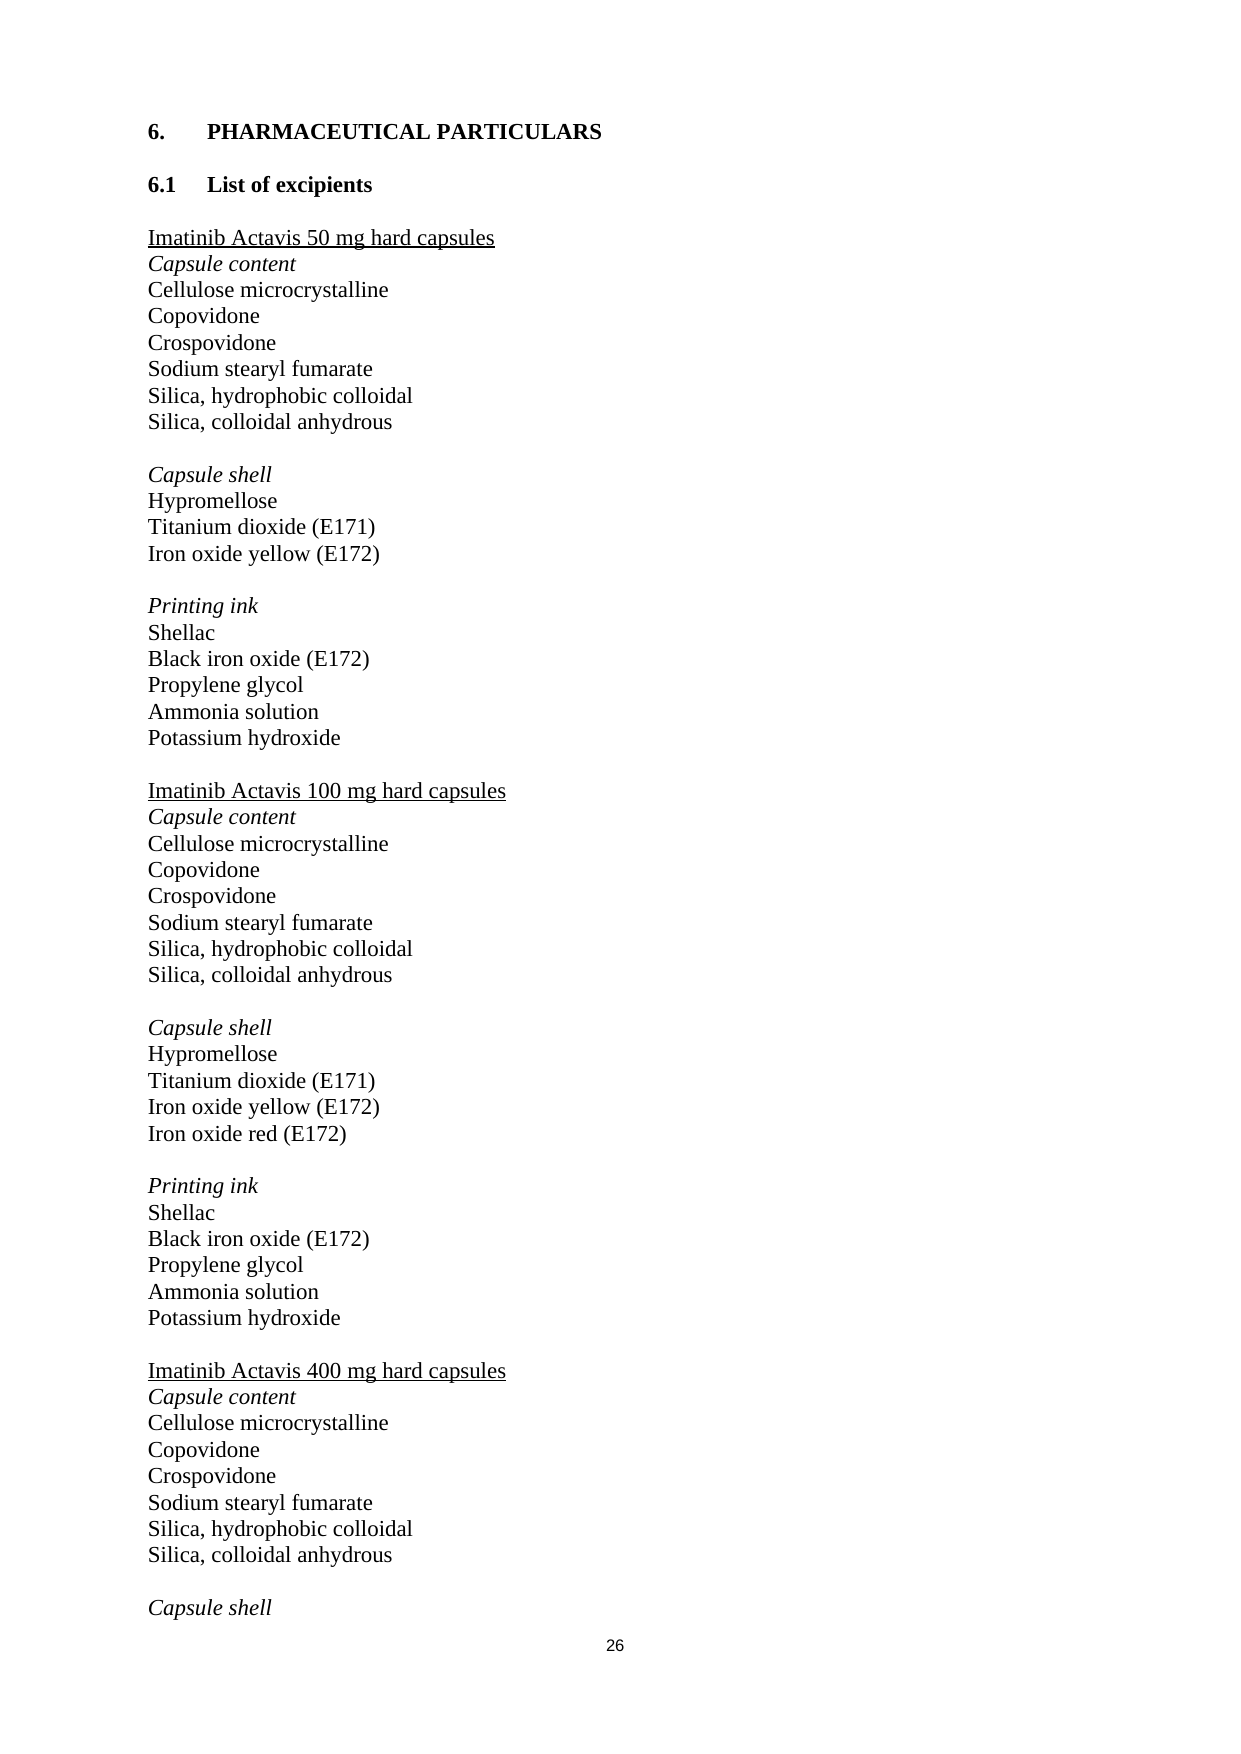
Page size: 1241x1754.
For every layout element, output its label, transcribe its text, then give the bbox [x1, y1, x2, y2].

text Black iron oxide (E172) [148, 645, 1092, 672]
text Propylene glycol [148, 672, 1092, 698]
text Titanium dioxide (E171) [148, 1067, 1092, 1093]
text Silica, colloidal anhydrous [148, 961, 1092, 988]
text Propylene glycol [148, 1251, 1092, 1278]
text Cellulose microcrystalline [148, 830, 1092, 856]
text Sodium stearyl fumarate [148, 355, 1092, 382]
text Capsule shell [148, 461, 1092, 487]
text Iron oxide yellow (E172) [148, 540, 1092, 566]
text Iron oxide yellow (E172) [148, 1093, 1092, 1119]
text Crospovidone [148, 1462, 1092, 1488]
text Potassium hydroxide [148, 1304, 1092, 1330]
text Hypromellose [148, 1041, 1092, 1067]
text Capsule content [148, 250, 1092, 276]
text Capsule shell [148, 1014, 1092, 1041]
text 6. PHARMACEUTICAL PARTICULARS [148, 118, 1092, 144]
text Copovidone [148, 1436, 1092, 1462]
text Copovidone [148, 303, 1092, 329]
text Ammonia solution [148, 698, 1092, 724]
text Hypromellose [148, 487, 1092, 513]
text Ammonia solution [148, 1278, 1092, 1304]
text Imatinib Actavis 100 mg hard capsules [148, 777, 1092, 803]
text Silica, hydrophobic colloidal [148, 935, 1092, 961]
text Cellulose microcrystalline [148, 1409, 1092, 1436]
text Sodium stearyl fumarate [148, 909, 1092, 935]
text 6.1 List of excipients [148, 171, 1092, 197]
text Sodium stearyl fumarate [148, 1488, 1092, 1515]
text Copovidone [148, 856, 1092, 882]
text Capsule content [148, 1383, 1092, 1409]
text Crospovidone [148, 882, 1092, 909]
text Cellulose microcrystalline [148, 276, 1092, 303]
text Shellac [148, 1199, 1092, 1225]
text Printing ink [148, 592, 1092, 619]
text Imatinib Actavis 50 mg hard capsules [148, 223, 1092, 250]
text Silica, hydrophobic colloidal [148, 1515, 1092, 1541]
text Black iron oxide (E172) [148, 1225, 1092, 1251]
text Iron oxide red (E172) [148, 1119, 1092, 1146]
text Shellac [148, 619, 1092, 645]
text Silica, colloidal anhydrous [148, 408, 1092, 434]
text Silica, colloidal anhydrous [148, 1541, 1092, 1568]
text Capsule shell [148, 1594, 1092, 1620]
text Silica, hydrophobic colloidal [148, 382, 1092, 408]
text Imatinib Actavis 400 mg hard capsules [148, 1357, 1092, 1383]
text Potassium hydroxide [148, 724, 1092, 751]
text Titanium dioxide (E171) [148, 513, 1092, 540]
text Capsule content [148, 803, 1092, 830]
text Printing ink [148, 1172, 1092, 1199]
text Crospovidone [148, 329, 1092, 355]
